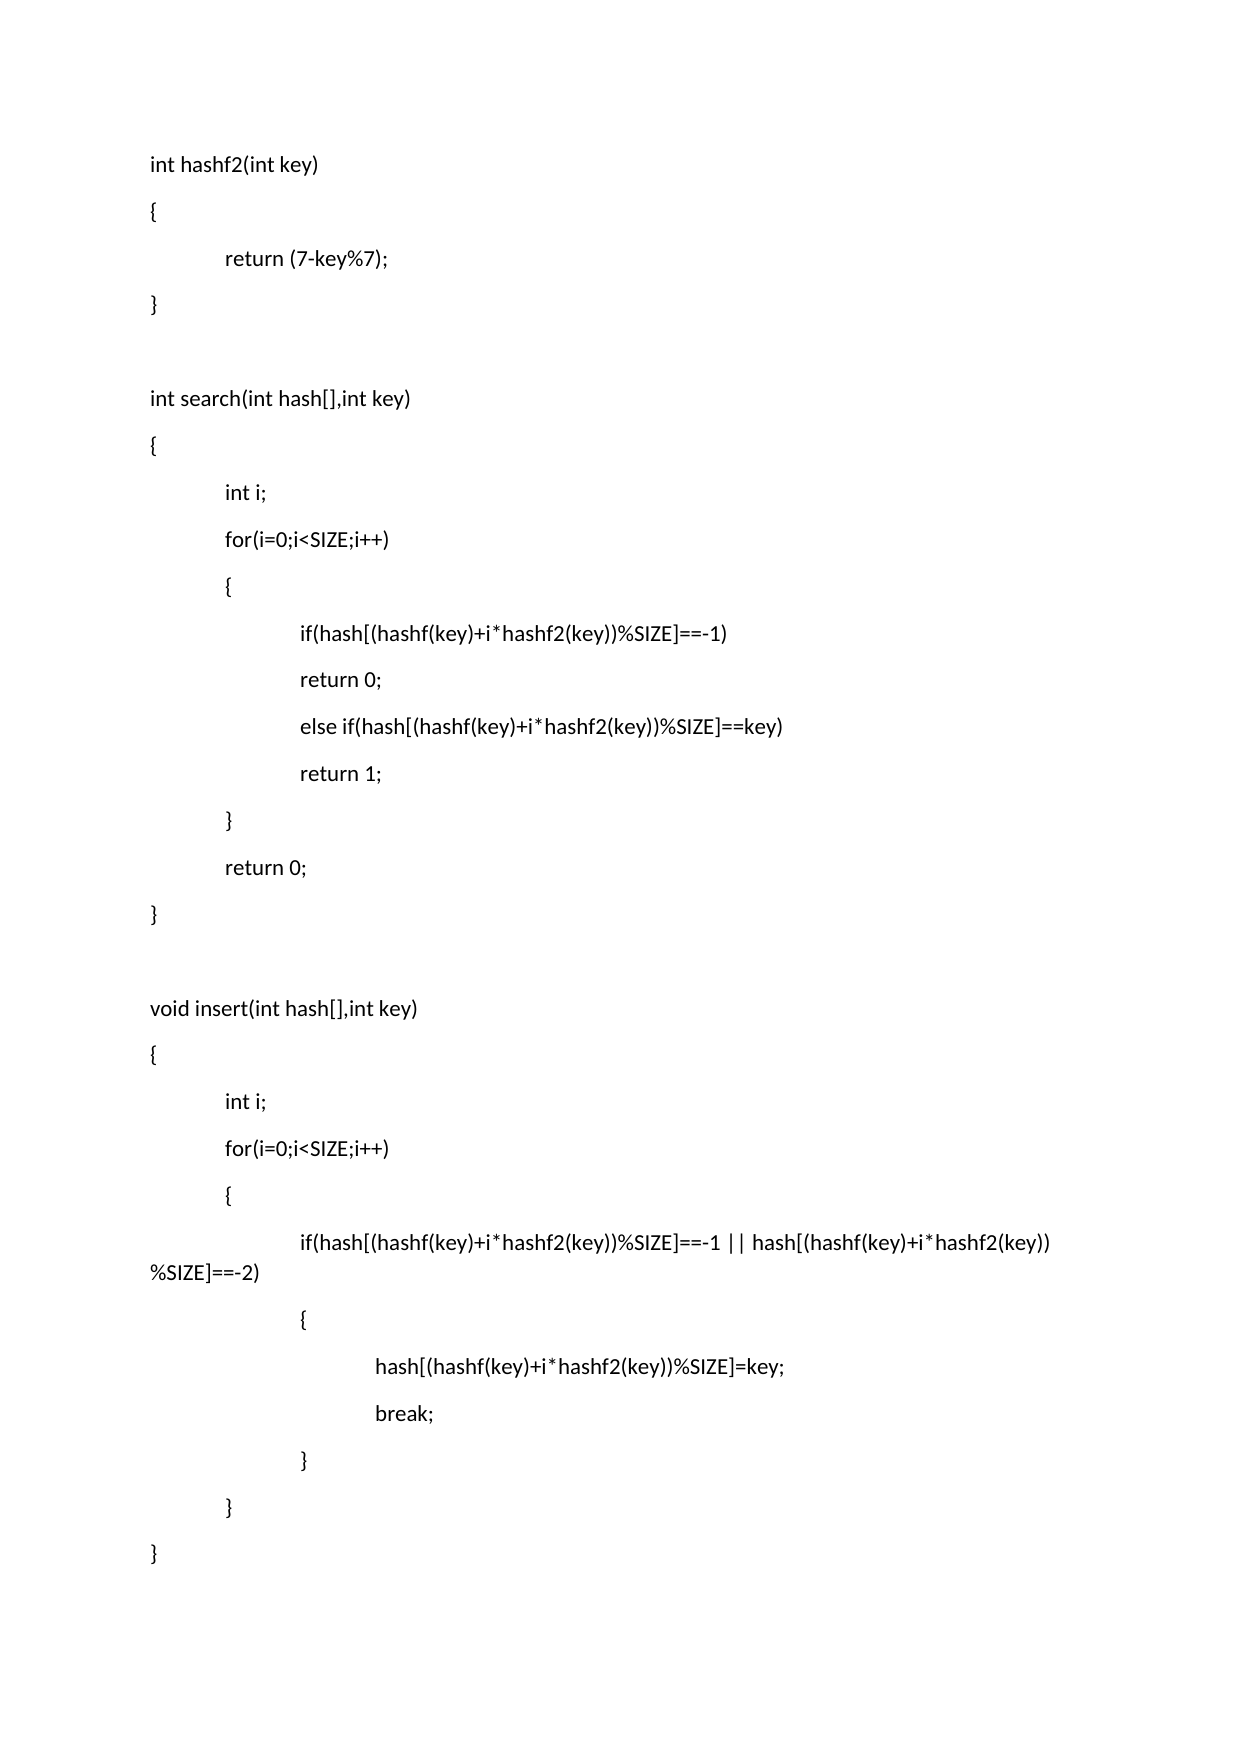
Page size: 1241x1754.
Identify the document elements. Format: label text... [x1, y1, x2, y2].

text break; [150, 1399, 1090, 1427]
text else if(hash[(hashf(key)+i*hashf2(key))%SIZE]==key) [150, 712, 1090, 741]
text { [150, 197, 1090, 225]
text return 0; [150, 853, 1090, 881]
text } [150, 900, 1090, 928]
text } [150, 806, 1090, 834]
text } [150, 1493, 1090, 1521]
text int search(int hash[],int key) [150, 384, 1090, 412]
text { [150, 1305, 1090, 1333]
text { [150, 572, 1090, 600]
text { [150, 1181, 1090, 1209]
text { [150, 1041, 1090, 1069]
text { [150, 431, 1090, 459]
text return (7-key%7); [150, 244, 1090, 272]
text if(hash[(hashf(key)+i*hashf2(key))%SIZE]==-1 || hash[(hashf(key)+i*hashf2(key))%SIZE]==-2) [150, 1228, 1090, 1286]
text if(hash[(hashf(key)+i*hashf2(key))%SIZE]==-1) [150, 619, 1090, 647]
text int hashf2(int key) [150, 150, 1090, 178]
text for(i=0;i<SIZE;i++) [150, 525, 1090, 553]
text for(i=0;i<SIZE;i++) [150, 1134, 1090, 1162]
text return 0; [150, 666, 1090, 694]
text } [150, 1446, 1090, 1474]
text } [150, 291, 1090, 319]
text void insert(int hash[],int key) [150, 994, 1090, 1022]
text hash[(hashf(key)+i*hashf2(key))%SIZE]=key; [150, 1352, 1090, 1380]
text int i; [150, 1087, 1090, 1116]
text } [150, 1539, 1090, 1568]
text return 1; [150, 759, 1090, 787]
text int i; [150, 478, 1090, 506]
